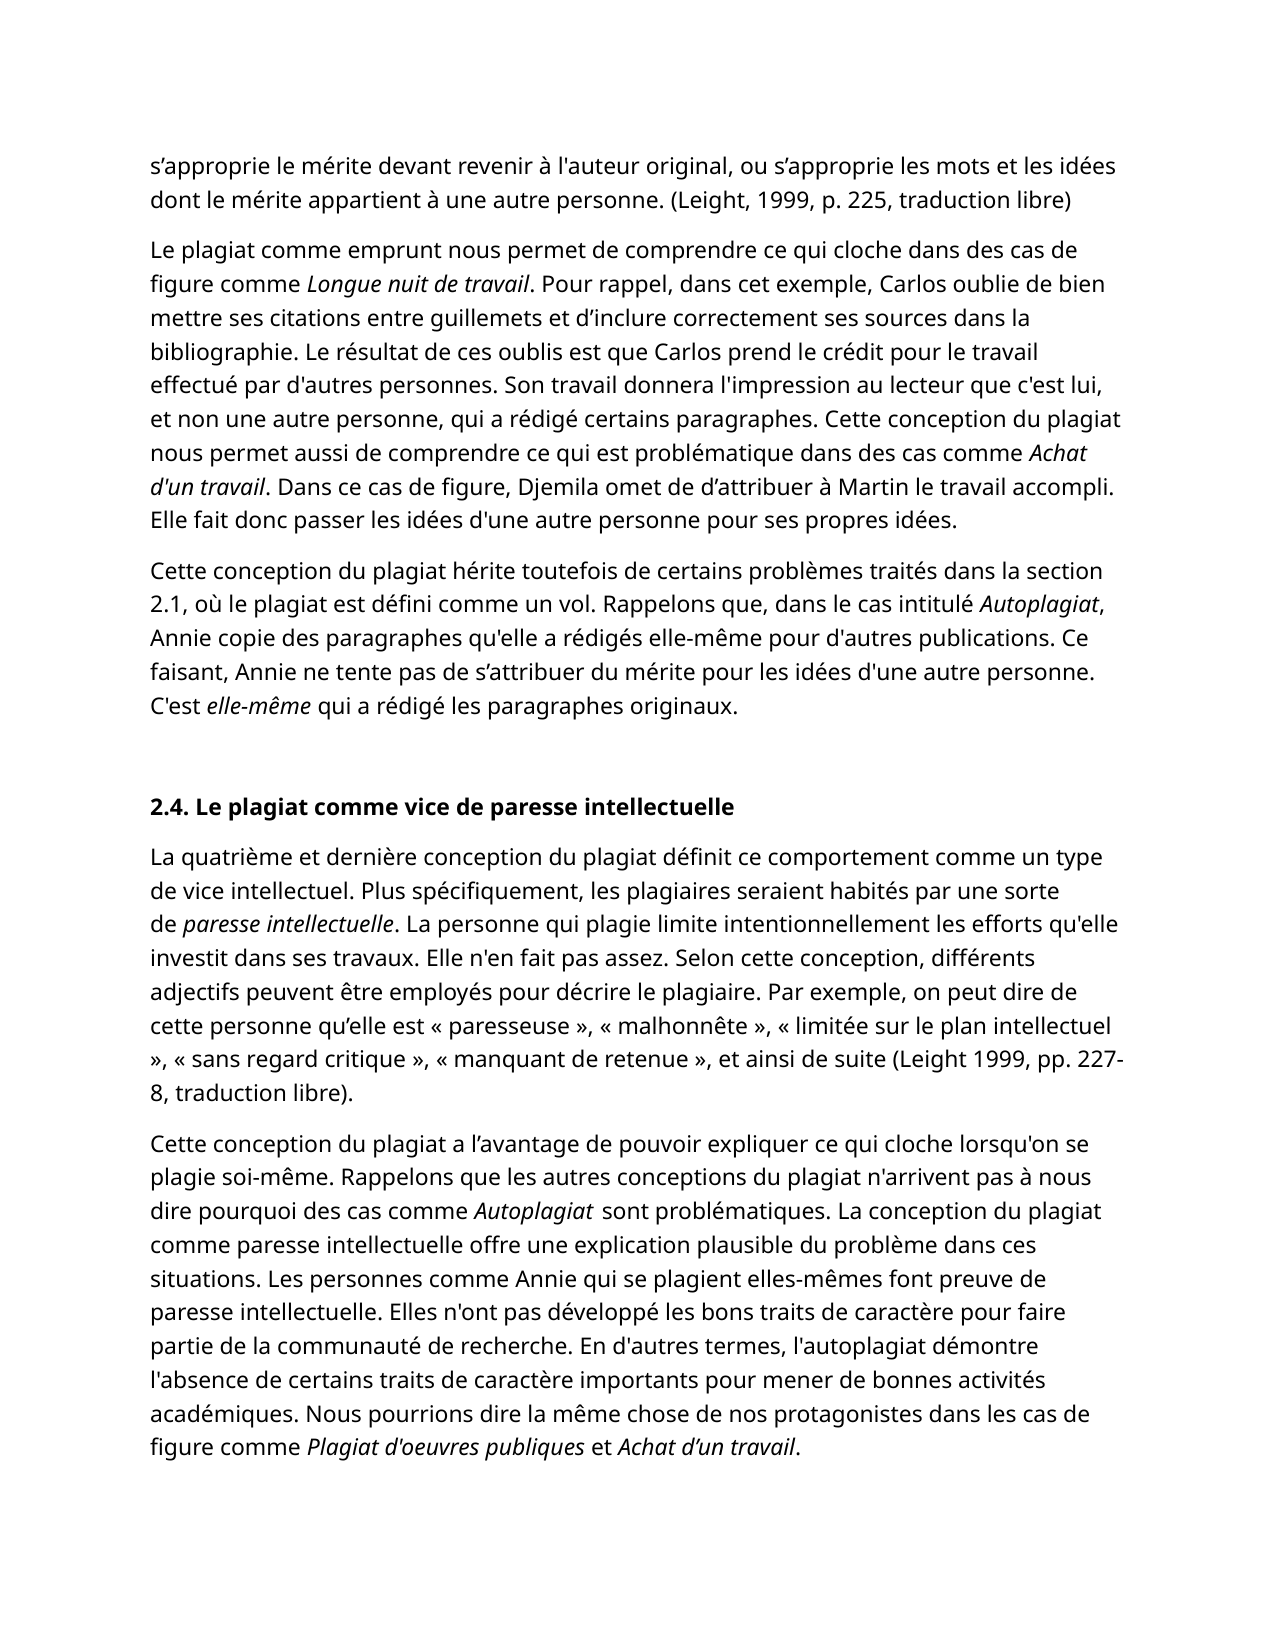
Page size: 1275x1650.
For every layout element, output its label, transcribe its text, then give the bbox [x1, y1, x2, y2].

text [150, 150, 1125, 215]
text 2.4. Le plagiat comme vice de paresse intellectuelle [150, 790, 1125, 822]
text La quatrième et dernière conception du plagiat définit ce comportement comme un type de vice intellectuel. Plus spécifiquement, les plagiaires seraient habités par une sorte de paresse intellectuelle. La personne qui plagie limite intentionnellement les efforts qu'elle investit dans ses travaux. Elle n'en fait pas assez. Selon cette conception, différents adjectifs peuvent être employés pour décrire le plagiaire. Par exemple, on peut dire de cette personne qu’elle est « paresseuse », « malhonnête », « limitée sur le plan intellectuel », « sans regard critique », « manquant de retenue », et ainsi de suite (Leight 1999, pp. 227-8, traduction libre). [150, 841, 1125, 1108]
text Le plagiat comme emprunt nous permet de comprendre ce qui cloche dans des cas de figure comme Longue nuit de travail. Pour rappel, dans cet exemple, Carlos oublie de bien mettre ses citations entre guillemets et d’inclure correctement ses sources dans la bibliographie. Le résultat de ces oublis est que Carlos prend le crédit pour le travail effectué par d'autres personnes. Son travail donnera l'impression au lecteur que c'est lui, et non une autre personne, qui a rédigé certains paragraphes. Cette conception du plagiat nous permet aussi de comprendre ce qui est problématique dans des cas comme Achat d'un travail. Dans ce cas de figure, Djemila omet de d’attribuer à Martin le travail accompli. Elle fait donc passer les idées d'une autre personne pour ses propres idées. [150, 234, 1125, 535]
text Cette conception du plagiat a l’avantage de pouvoir expliquer ce qui cloche lorsqu'on se plagie soi-même. Rappelons que les autres conceptions du plagiat n'arrivent pas à nous dire pourquoi des cas comme Autoplagiat sont problématiques. La conception du plagiat comme paresse intellectuelle offre une explication plausible du problème dans ces situations. Les personnes comme Annie qui se plagient elles-mêmes font preuve de paresse intellectuelle. Elles n'ont pas développé les bons traits de caractère pour faire partie de la communauté de recherche. En d'autres termes, l'autoplagiat démontre l'absence de certains traits de caractère importants pour mener de bonnes activités académiques. Nous pourrions dire la même chose de nos protagonistes dans les cas de figure comme Plagiat d'oeuvres publiques et Achat d’un travail. [150, 1127, 1125, 1462]
text Cette conception du plagiat hérite toutefois de certains problèmes traités dans la section 2.1, où le plagiat est défini comme un vol. Rappelons que, dans le cas intitulé Autoplagiat, Annie copie des paragraphes qu'elle a rédigés elle-même pour d'autres publications. Ce faisant, Annie ne tente pas de s’attribuer du mérite pour les idées d'une autre personne. C'est elle-même qui a rédigé les paragraphes originaux. [150, 554, 1125, 721]
